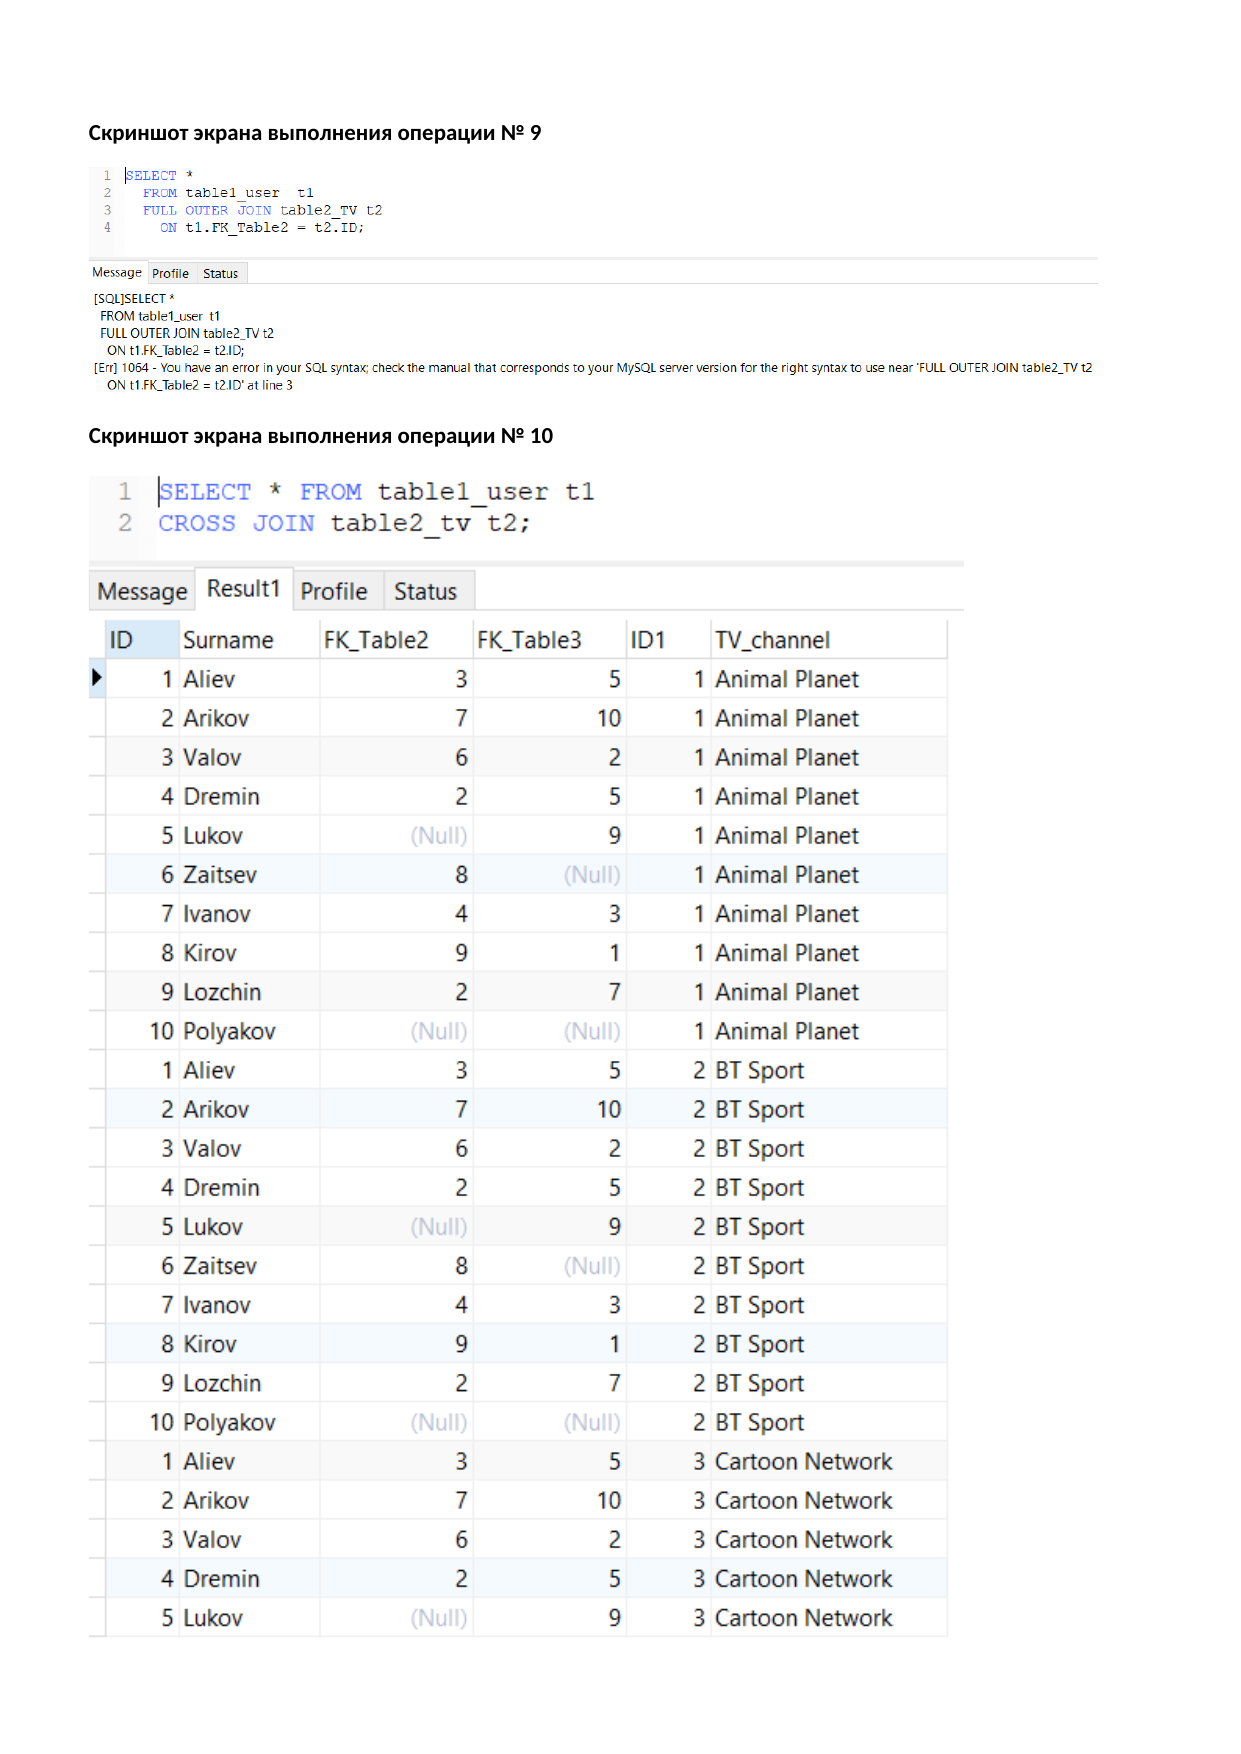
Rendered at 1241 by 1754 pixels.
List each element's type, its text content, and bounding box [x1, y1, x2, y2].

text Скриншот экрана выполнения операции № 9 [89, 118, 1196, 146]
picture [88, 165, 1098, 402]
text Скриншот экрана выполнения операции № 10 [89, 421, 1196, 449]
picture [88, 467, 964, 1642]
